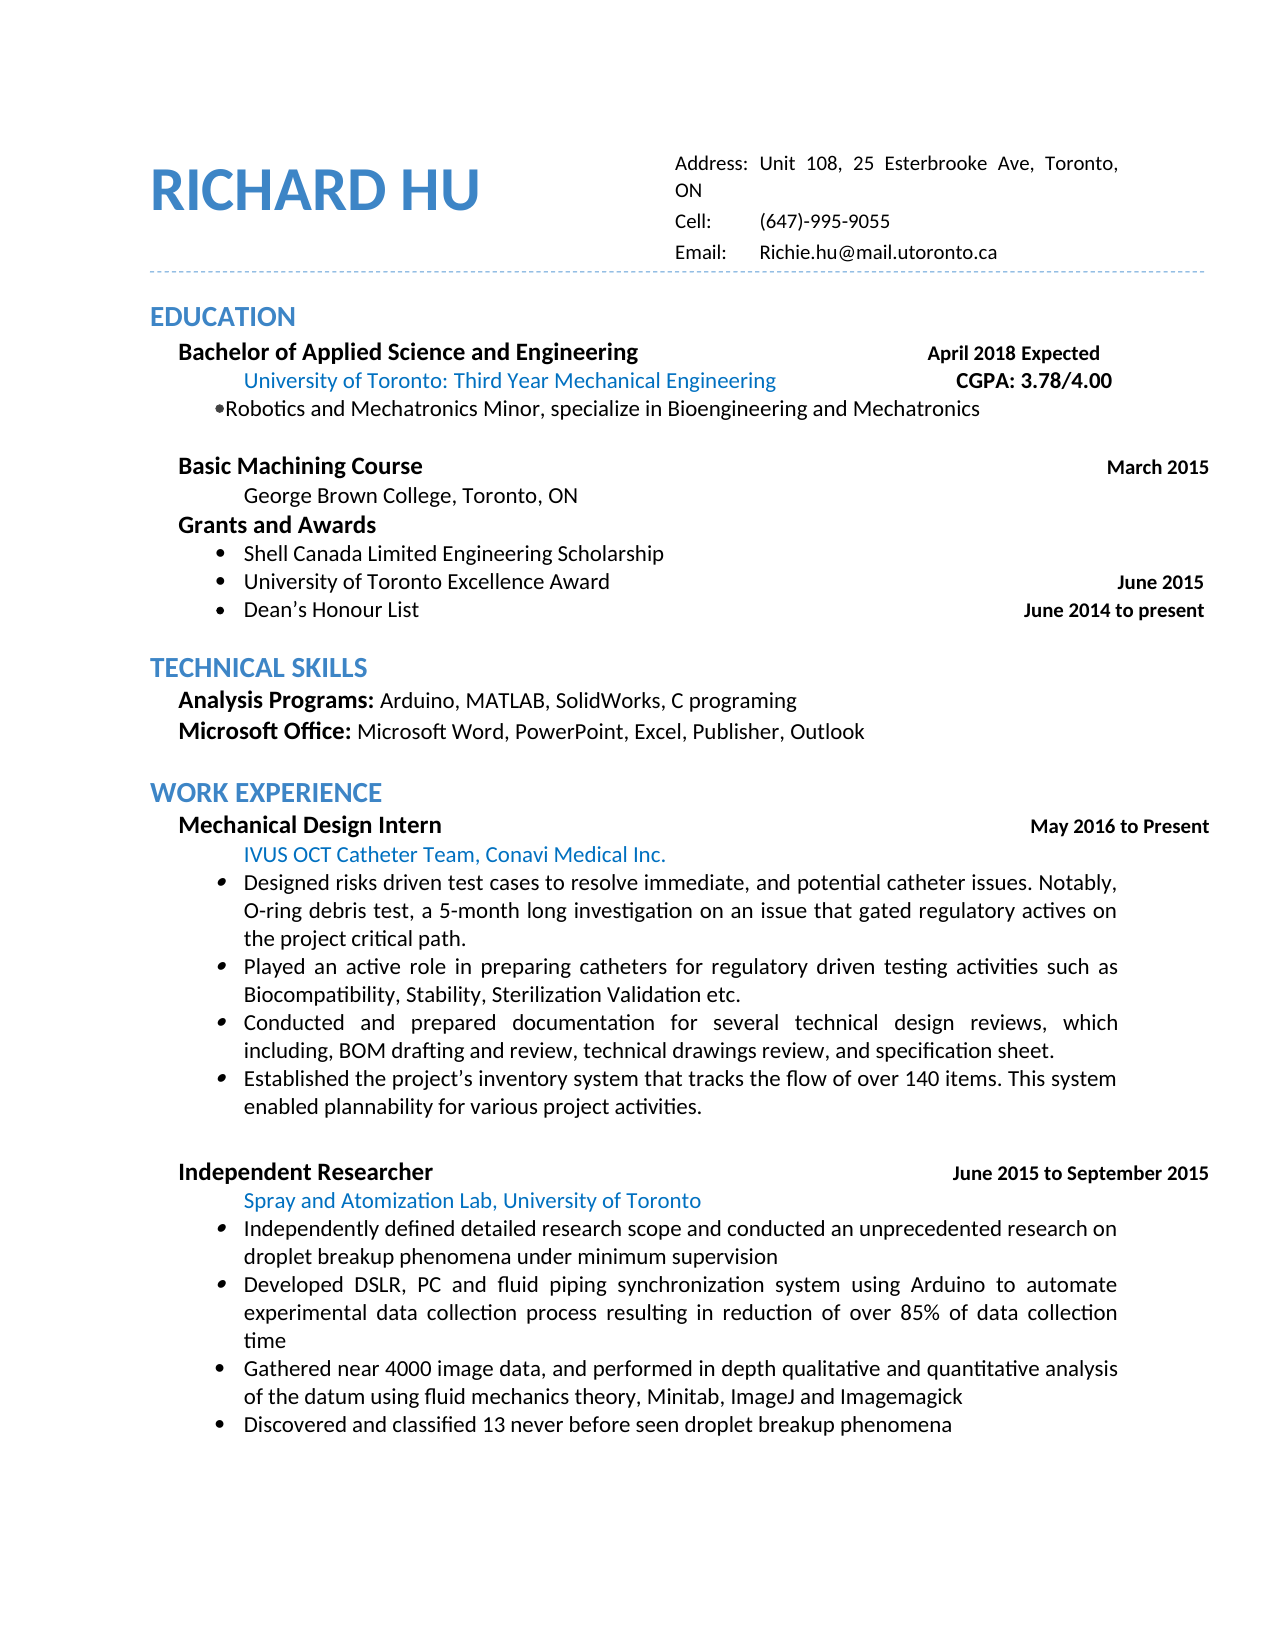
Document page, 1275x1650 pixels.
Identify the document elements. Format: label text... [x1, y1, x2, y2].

text Grants and Awards [150, 509, 1119, 539]
subtitle Email: Richie.hu@mail.utoronto.ca [675, 239, 1119, 264]
text WORK EXPERIENCE [150, 774, 1119, 809]
list University of Toronto Excellence Award June 2015 [216, 567, 1119, 596]
text Microsoft Office: Microsoft Word, PowerPoint, Excel, Publisher, Outlook [178, 715, 1119, 746]
text RICHARD HU [150, 150, 594, 226]
text George Brown College, Toronto, ON [150, 481, 1119, 509]
list Established the project’s inventory system that tracks the flow of over 140 items. This system enabled plannability for various project activities. [216, 1064, 1119, 1120]
text University of Toronto: Third Year Mechanical Engineering CGPA: 3.78/4.00 [150, 366, 1116, 394]
list Independently defined detailed research scope and conducted an unprecedented research on droplet breakup phenomena under minimum supervision [216, 1214, 1119, 1270]
text IVUS OCT Catheter Team, Conavi Medical Inc. [150, 840, 1119, 868]
text Analysis Programs: Arduino, MATLAB, SolidWorks, C programing [178, 684, 1119, 715]
list Developed DSLR, PC and fluid piping synchronization system using Arduino to automate experimental data collection process resulting in reduction of over 85% of data collection time [216, 1270, 1119, 1354]
list Shell Canada Limited Engineering Scholarship July 2015 [216, 539, 1119, 567]
subtitle Cell: (647)-995-9055 [675, 208, 1119, 233]
text EDUCATION [150, 298, 1125, 334]
text Basic Machining Course March 2015 [150, 450, 1119, 481]
list Played an active role in preparing catheters for regulatory driven testing activities such as Biocompatibility, Stability, Sterilization Validation etc. [216, 952, 1119, 1008]
text Mechanical Design Intern May 2016 to Present [150, 809, 1119, 840]
list Discovered and classified 13 never before seen droplet breakup phenomena [216, 1410, 1119, 1438]
list Designed risks driven test cases to resolve immediate, and potential catheter issues. Notably, O-ring debris test, a 5-month long investigation on an issue that gated regulatory actives on the project critical path. [216, 868, 1119, 952]
text Bachelor of Applied Science and Engineering April 2018 Expected [150, 336, 1119, 366]
list Conducted and prepared documentation for several technical design reviews, which including, BOM drafting and review, technical drawings review, and specification sheet. [216, 1008, 1119, 1064]
text Spray and Atomization Lab, University of Toronto [150, 1186, 1119, 1214]
list Gathered near 4000 image data, and performed in depth qualitative and quantitative analysis of the datum using fluid mechanics theory, Minitab, ImageJ and Imagemagick [216, 1354, 1119, 1410]
list Dean’s Honour List June 2014 to present [216, 596, 1119, 623]
list Robotics and Mechatronics Minor, specialize in Bioengineering and Mechatronics [216, 394, 1116, 450]
text Independent Researcher June 2015 to September 2015 [150, 1156, 1119, 1186]
subtitle Address: Unit 108, 25 Esterbrooke Ave, Toronto, ON [675, 150, 1119, 202]
text TECHNICAL SKILLS [150, 649, 1119, 684]
